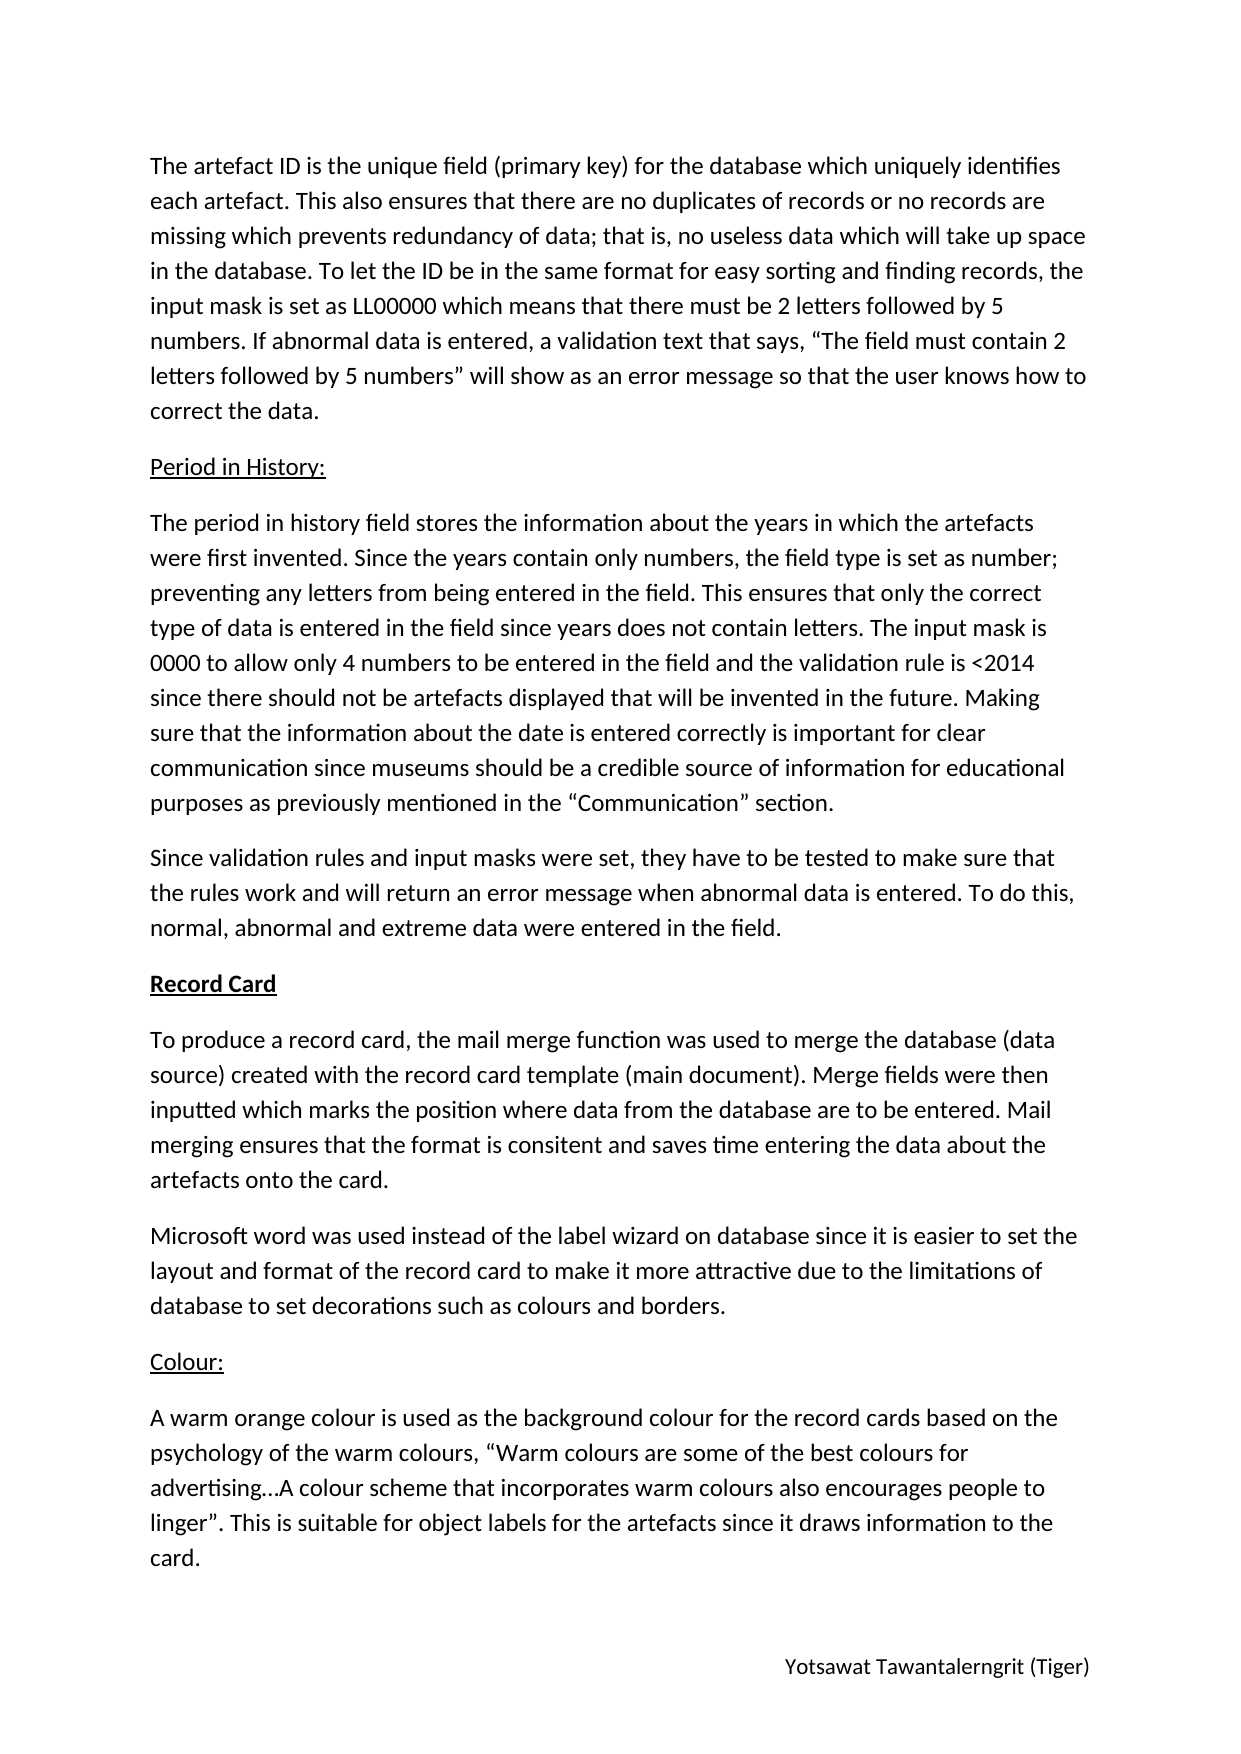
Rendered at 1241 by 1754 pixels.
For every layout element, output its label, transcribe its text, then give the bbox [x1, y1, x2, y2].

text Record Card [150, 968, 1090, 999]
text Microsoft word was used instead of the label wizard on database since it is easier to set the layout and format of the record card to make it more attractive due to the limitations of database to set decorations such as colours and borders. [150, 1220, 1090, 1321]
text The artefact ID is the unique field (primary key) for the database which uniquely identifies each artefact. This also ensures that there are no duplicates of records or no records are missing which prevents redundancy of data; that is, no useless data which will take up space in the database. To let the ID be in the same format for easy sorting and finding records, the input mask is set as LL00000 which means that there must be 2 letters followed by 5 numbers. If abnormal data is entered, a validation text that says, “The field must contain 2 letters followed by 5 numbers” will show as an error message so that the user knows how to correct the data. [150, 150, 1090, 426]
text A warm orange colour is used as the background colour for the record cards based on the psychology of the warm colours, “Warm colours are some of the best colours for advertising…A colour scheme that incorporates warm colours also encourages people to linger”. This is suitable for object labels for the artefacts since it draws information to the card. [150, 1402, 1090, 1572]
text Colour: [150, 1346, 1090, 1376]
text Since validation rules and input masks were set, they have to be tested to make sure that the rules work and will return an error message when abnormal data is entered. To do this, normal, abnormal and extreme data were entered in the field. [150, 842, 1090, 943]
text To produce a record card, the mail merge function was used to merge the database (data source) created with the record card template (main document). Merge fields were then inputted which marks the position where data from the database are to be entered. Mail merging ensures that the format is consitent and saves time entering the data about the artefacts onto the card. [150, 1024, 1090, 1195]
text The period in history field stores the information about the years in which the artefacts were first invented. Since the years contain only numbers, the field type is set as number; preventing any letters from being entered in the field. This ensures that only the correct type of data is entered in the field since years does not contain letters. The input mask is 0000 to allow only 4 numbers to be entered in the field and the validation rule is <2014 since there should not be artefacts displayed that will be invented in the future. Making sure that the information about the date is entered correctly is important for clear communication since museums should be a credible source of information for educational purposes as previously mentioned in the “Communication” section. [150, 507, 1090, 817]
text Period in History: [150, 451, 1090, 481]
